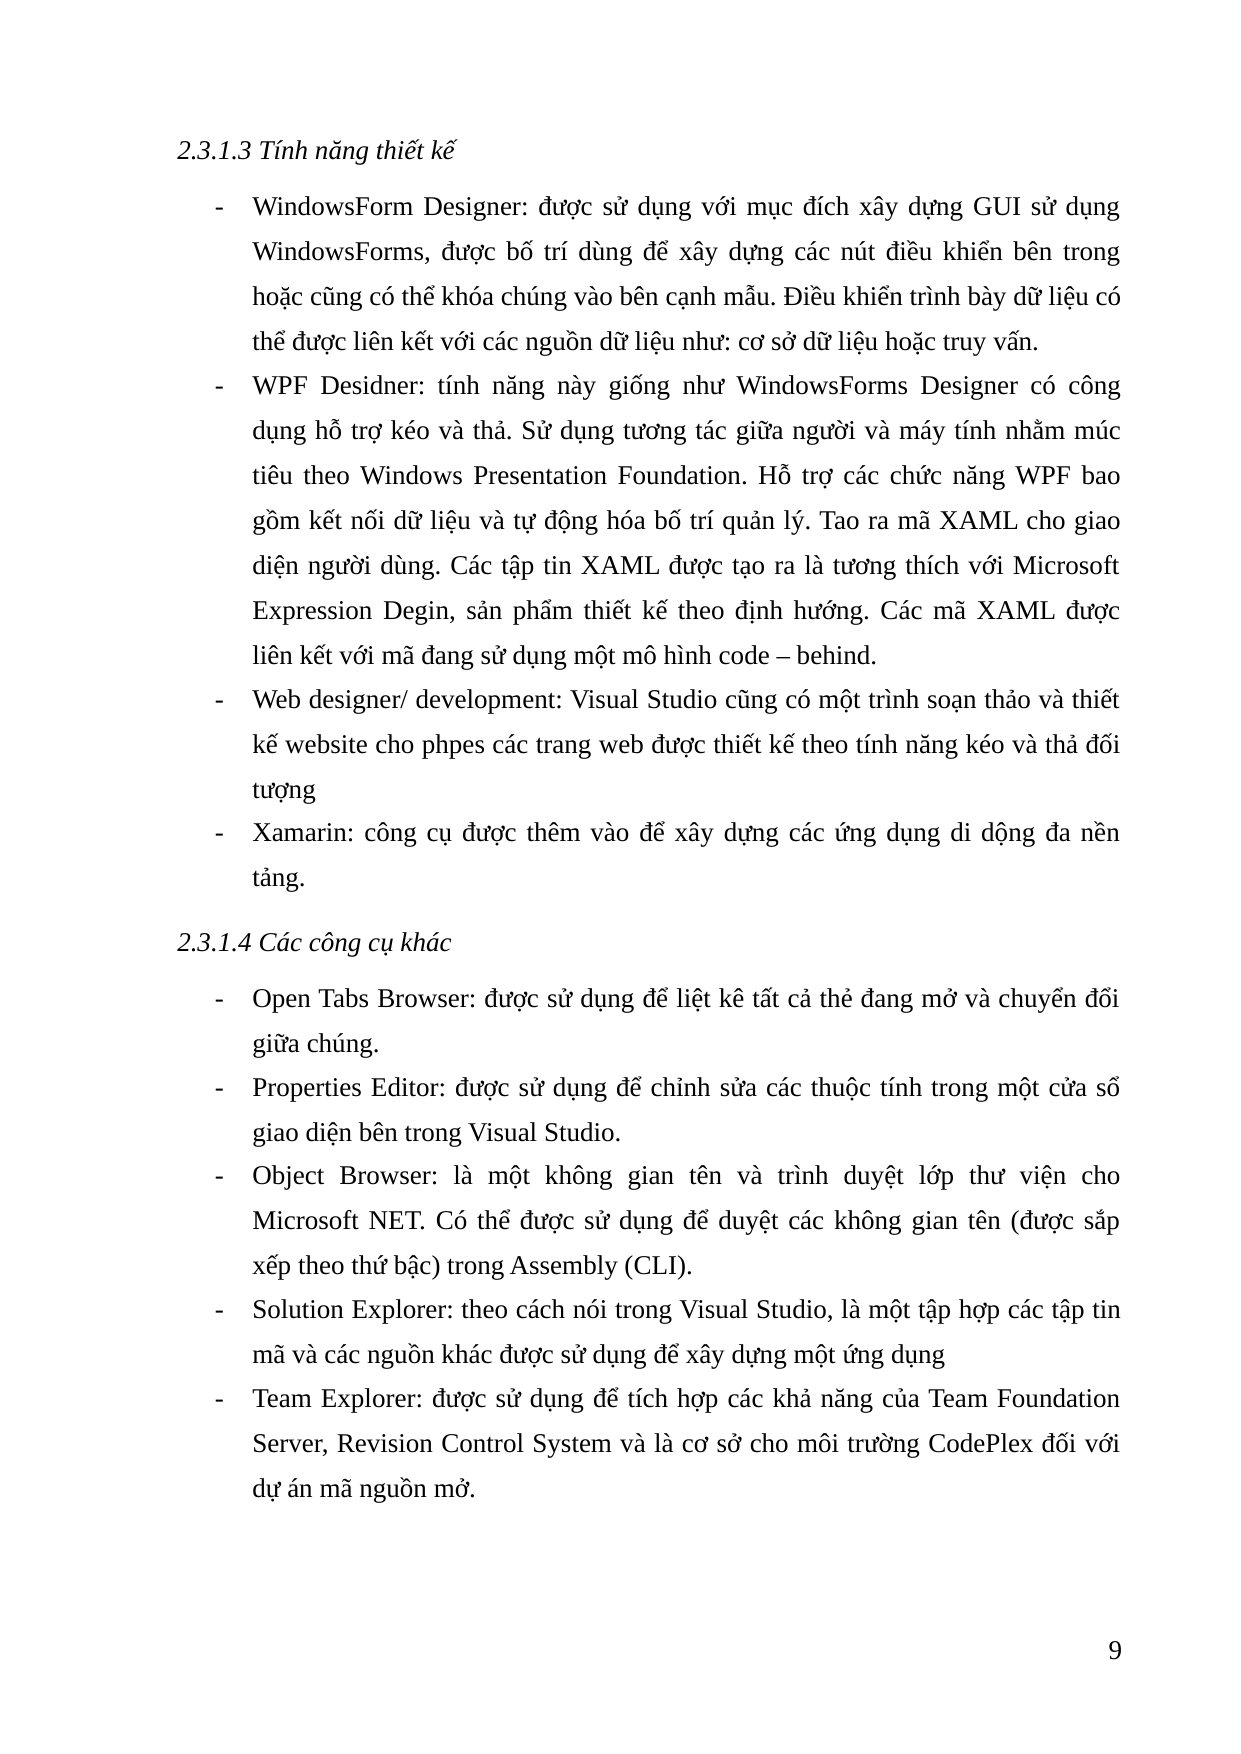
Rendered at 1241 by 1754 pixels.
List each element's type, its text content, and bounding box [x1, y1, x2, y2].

list Solution Explorer: theo cách nói trong Visual Studio, là một tập hợp các tập tin mã và các nguồn khác được sử dụng để xây dựng một ứng dụng [214, 1290, 1122, 1372]
list Object Browser: là một không gian tên và trình duyệt lớp thư viện cho Microsoft NET. Có thể được sử dụng để duyệt các không gian tên (được sắp xếp theo thứ bậc) trong Assembly (CLI). [214, 1156, 1122, 1284]
list WPF Desidner: tính năng này giống như WindowsForms Designer có công dụng hỗ trợ kéo và thả. Sử dụng tương tác giữa người và máy tính nhằm múc tiêu theo Windows Presentation Foundation. Hỗ trợ các chức năng WPF bao gồm kết nối dữ liệu và tự động hóa bố trí quản lý. Tao ra mã XAML cho giao diện người dùng. Các tập tin XAML được tạo ra là tương thích với Microsoft Expression Degin, sản phẩm thiết kế theo định hướng. Các mã XAML được liên kết với mã đang sử dụng một mô hình code – behind. [214, 366, 1122, 673]
list Xamarin: công cụ được thêm vào để xây dựng các ứng dụng di dộng đa nền tảng. [214, 813, 1122, 896]
list Properties Editor: được sử dụng để chỉnh sửa các thuộc tính trong một cửa sổ giao diện bên trong Visual Studio. [214, 1068, 1122, 1150]
subtitle Các công cụ khác [177, 923, 1122, 960]
list WindowsForm Designer: được sử dụng với mục đích xây dựng GUI sử dụng WindowsForms, được bố trí dùng để xây dựng các nút điều khiển bên trong hoặc cũng có thể khóa chúng vào bên cạnh mẫu. Điều khiển trình bày dữ liệu có thể được liên kết với các nguồn dữ liệu như: cơ sở dữ liệu hoặc truy vấn. [214, 187, 1122, 360]
list Web designer/ development: Visual Studio cũng có một trình soạn thảo và thiết kế website cho phpes các trang web được thiết kế theo tính năng kéo và thả đối tượng [214, 680, 1122, 807]
subtitle Tính năng thiết kế [177, 131, 1122, 169]
list Open Tabs Browser: được sử dụng để liệt kê tất cả thẻ đang mở và chuyển đổi giữa chúng. [214, 979, 1122, 1061]
list Team Explorer: được sử dụng để tích hợp các khả năng của Team Foundation Server, Revision Control System và là cơ sở cho môi trường CodePlex đối với dự án mã nguồn mở. [214, 1378, 1122, 1506]
